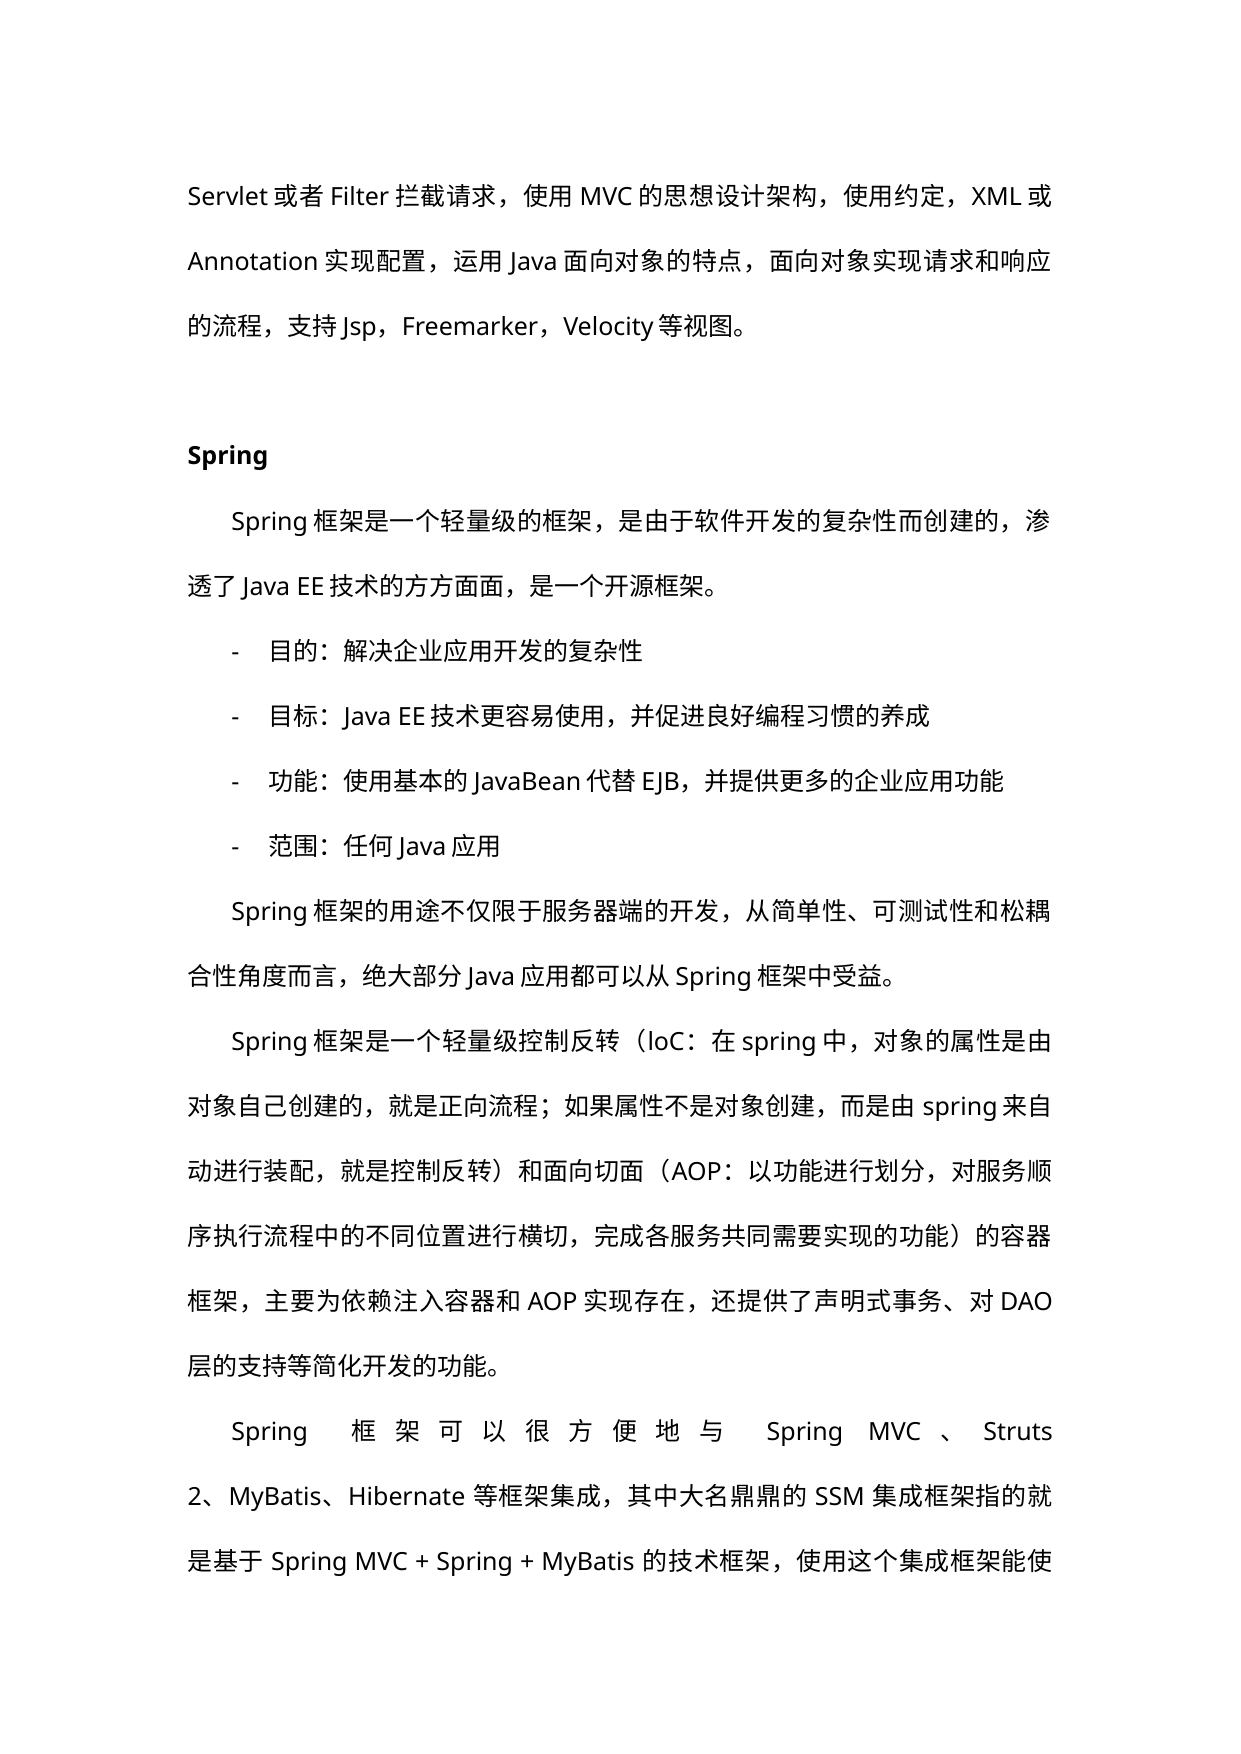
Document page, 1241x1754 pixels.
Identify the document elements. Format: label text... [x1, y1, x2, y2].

list 功能：使用基本的JavaBean代替EJB，并提供更多的企业应用功能 [231, 747, 1053, 812]
list 范围：任何Java应用 [231, 812, 1053, 877]
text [187, 1397, 1053, 1592]
text Spring框架的用途不仅限于服务器端的开发，从简单性、可测试性和松耦合性角度而言，绝大部分Java应用都可以从Spring框架中受益。 [187, 877, 1053, 1007]
list 目的：解决企业应用开发的复杂性 [231, 617, 1053, 682]
text Spring框架是一个轻量级控制反转（loC：在spring中，对象的属性是由对象自己创建的，就是正向流程；如果属性不是对象创建，而是由spring来自动进行装配，就是控制反转）和面向切面（AOP：以功能进行划分，对服务顺序执行流程中的不同位置进行横切，完成各服务共同需要实现的功能）的容器框架，主要为依赖注入容器和AOP实现存在，还提供了声明式事务、对DAO层的支持等简化开发的功能。 [187, 1007, 1053, 1397]
text Spring [187, 422, 1053, 487]
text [187, 162, 1053, 357]
list 目标：Java EE技术更容易使用，并促进良好编程习惯的养成 [231, 682, 1053, 747]
text Spring框架是一个轻量级的框架，是由于软件开发的复杂性而创建的，渗透了Java EE技术的方方面面，是一个开源框架。 [187, 487, 1053, 617]
